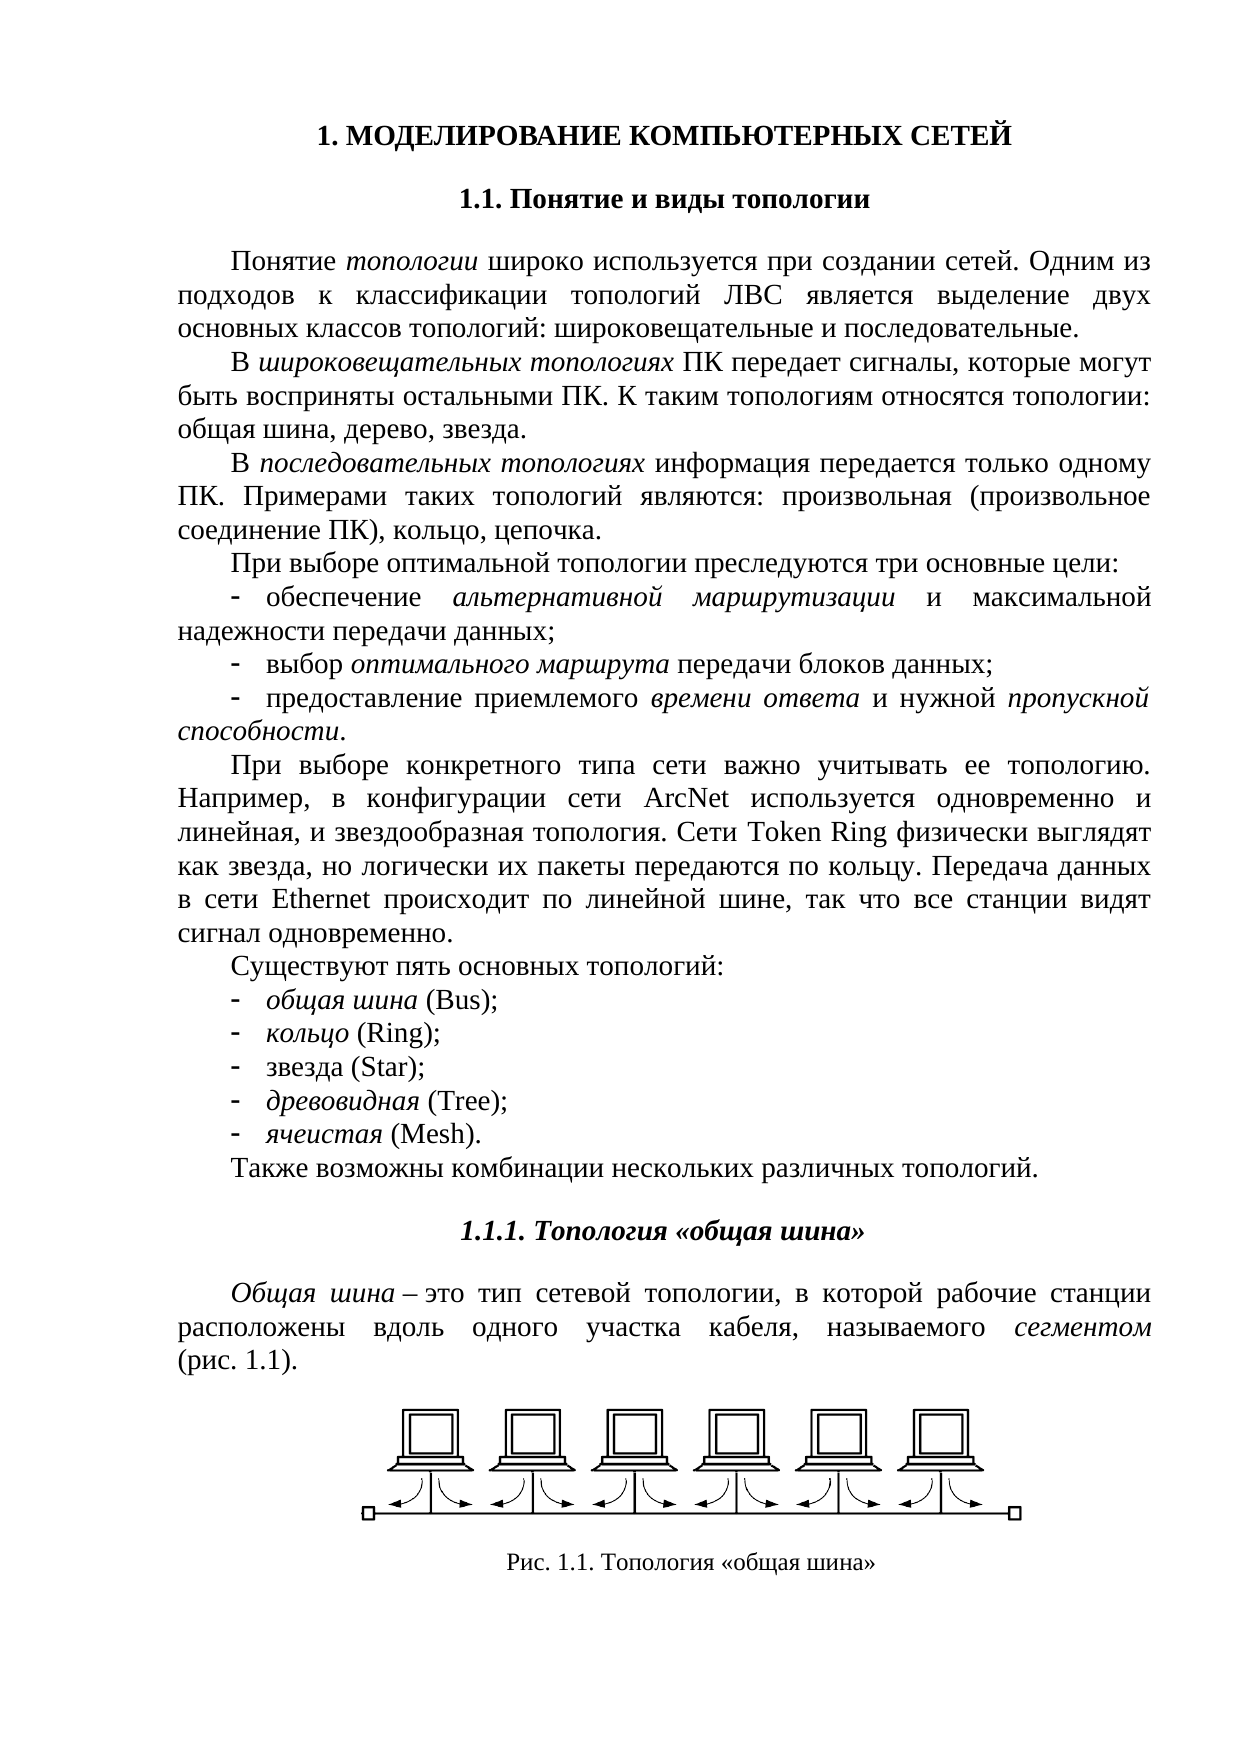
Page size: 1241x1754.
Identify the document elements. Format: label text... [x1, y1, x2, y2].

text 1. МОДЕЛИРОВАНИЕ КОМПЬЮТЕРНЫХ СЕТЕЙ [177, 118, 1152, 152]
text 1.1. Понятие и виды топологии [177, 181, 1152, 214]
text Существуют пять основных топологий: [177, 948, 1152, 982]
text Понятие топологии широко используется при создании сетей. Одним из подходов к классификации топологий ЛВС является выделение двух основных классов топологий: широковещательные и последовательные. [177, 243, 1152, 344]
list кольцо (Ring); [177, 1015, 1152, 1049]
text 1.1.1. Топология «общая шина» [177, 1213, 1152, 1246]
text Рис. 1.1. Топология «общая шина» [177, 1547, 1152, 1576]
list общая шина (Bus); [177, 982, 1152, 1015]
list предоставление приемлемого времени ответа и нужной пропускной способности. [177, 680, 1152, 747]
list выбор оптимального маршрута передачи блоков данных; [177, 646, 1152, 680]
list звезда (Star); [177, 1049, 1152, 1083]
text При выборе оптимальной топологии преследуются три основные цели: [177, 545, 1152, 579]
text При выборе конкретного типа сети важно учитывать ее топологию. Например, в конфигурации сети ArcNet используется одновременно и линейная, и звездообразная топология. Сети Token Ring физически выглядят как звезда, но логически их пакеты передаются по кольцу. Передача данных в сети Ethernet происходит по линейной шине, так что все станции видят сигнал одновременно. [177, 747, 1152, 948]
text Общая шина – это тип сетевой топологии, в которой рабочие станции расположены вдоль одного участка кабеля, называемого сегментом (рис. 1.1). [177, 1275, 1152, 1376]
list ячеистая (Mesh). [177, 1116, 1152, 1150]
list древовидная (Tree); [177, 1083, 1152, 1116]
text В последовательных топологиях информация передается только одному ПК. Примерами таких топологий являются: произвольная (произвольное соединение ПК), кольцо, цепочка. [177, 445, 1152, 545]
list обеспечение альтернативной маршрутизации и максимальной надежности передачи данных; [177, 579, 1152, 646]
text Также возможны комбинации нескольких различных топологий. [177, 1150, 1152, 1183]
text В широковещательных топологиях ПК передает сигналы, которые могут быть восприняты остальными ПК. К таким топологиям относятся топологии: общая шина, дерево, звезда. [177, 344, 1152, 445]
